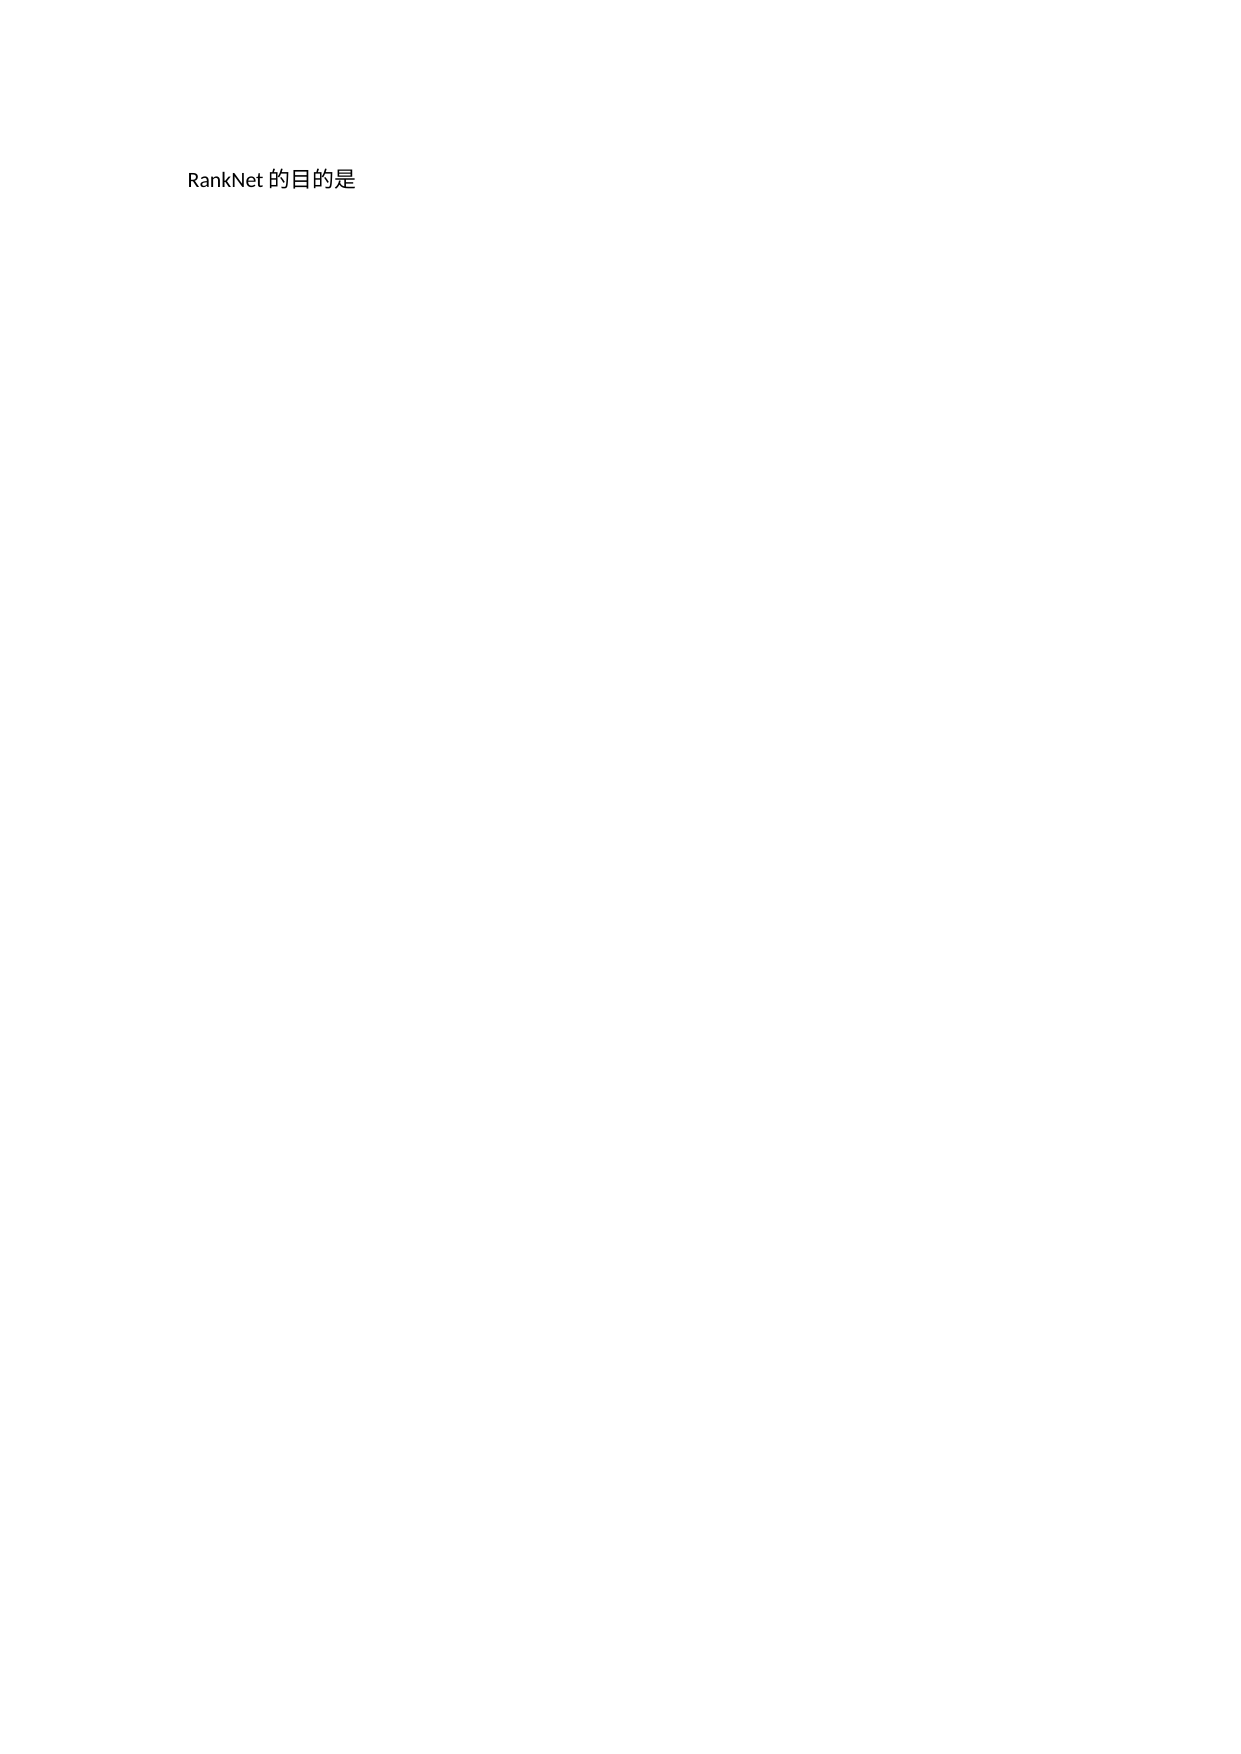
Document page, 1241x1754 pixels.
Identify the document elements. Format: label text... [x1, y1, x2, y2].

text RankNet 的目的是 [187, 162, 1053, 194]
